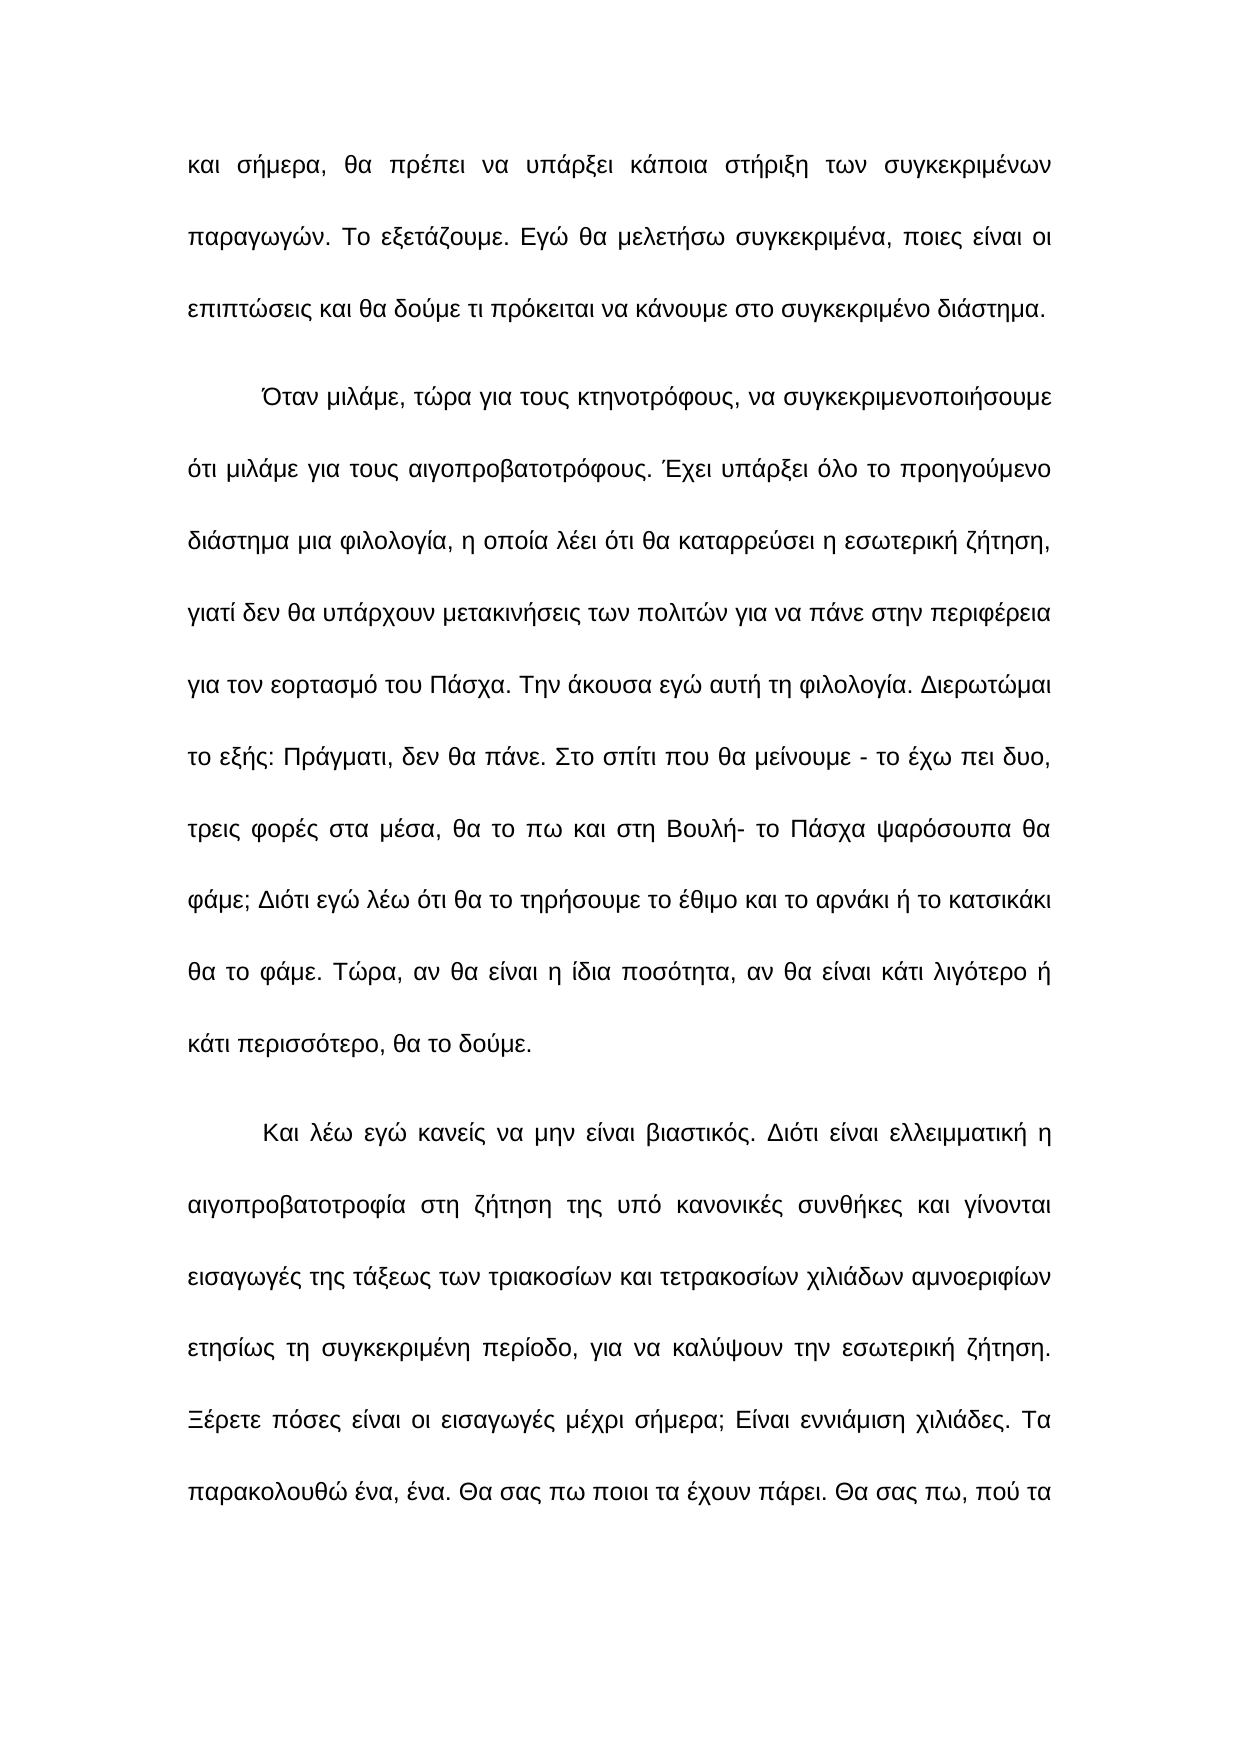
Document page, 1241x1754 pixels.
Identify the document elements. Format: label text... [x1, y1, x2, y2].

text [187, 150, 1053, 322]
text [187, 1118, 1053, 1506]
text Όταν μιλάμε, τώρα για τους κτηνοτρόφους, να συγκεκριμενοποιήσουμε ότι μιλάμε για τους αιγοπροβατοτρόφους. Έχει υπάρξει όλο το προηγούμενο διάστημα μια φιλολογία, η οποία λέει ότι θα καταρρεύσει η εσωτερική ζήτηση, γιατί δεν θα υπάρχουν μετακινήσεις των πολιτών για να πάνε στην περιφέρεια για τον εορτασμό του Πάσχα. Την άκουσα εγώ αυτή τη φιλολογία. Διερωτώμαι το εξής: Πράγματι, δεν θα πάνε. Στο σπίτι που θα μείνουμε - το έχω πει δυο, τρεις φορές στα μέσα, θα το πω και στη Βουλή- το Πάσχα ψαρόσουπα θα φάμε; Διότι εγώ λέω ότι θα το τηρήσουμε το έθιμο και το αρνάκι ή το κατσικάκι θα το φάμε. Τώρα, αν θα είναι η ίδια ποσότητα, αν θα είναι κάτι λιγότερο ή κάτι περισσότερο, θα το δούμε. [187, 382, 1053, 1058]
